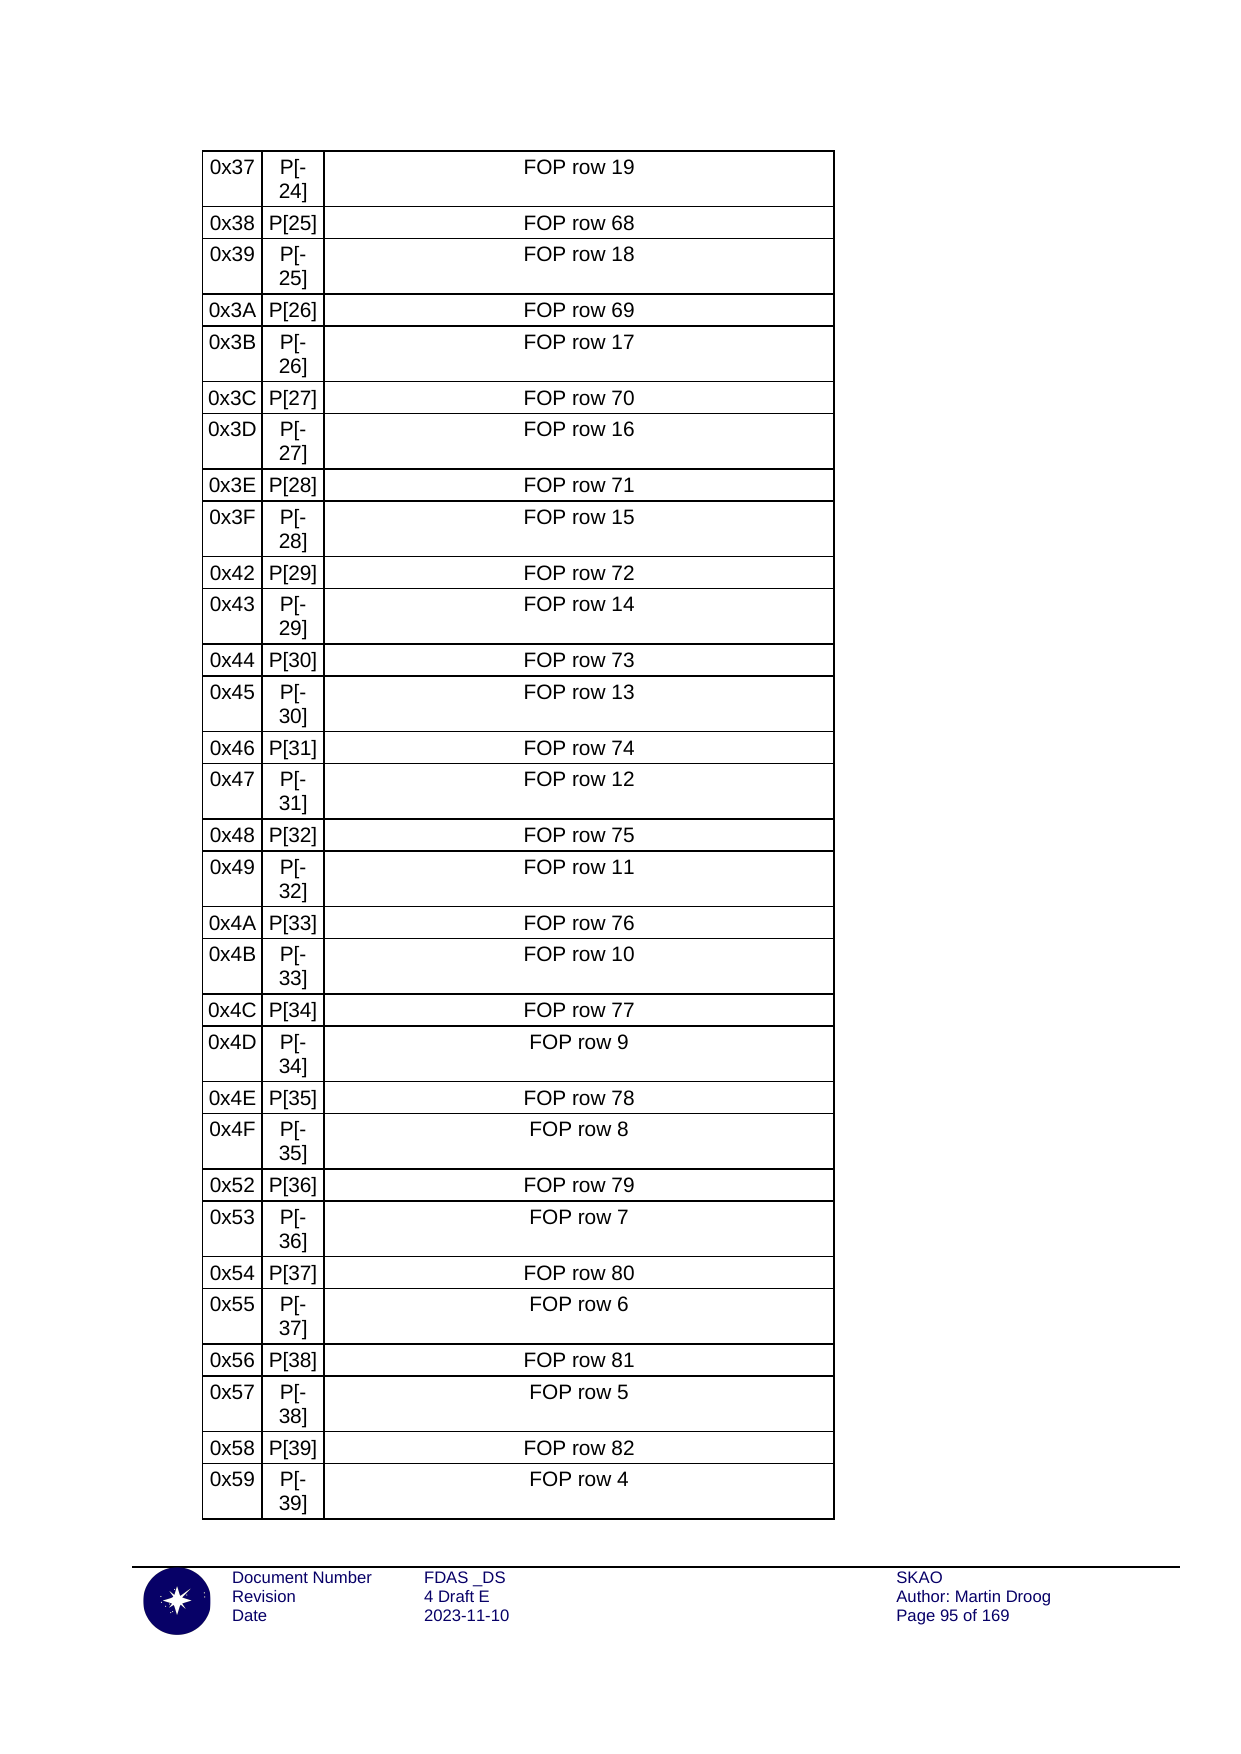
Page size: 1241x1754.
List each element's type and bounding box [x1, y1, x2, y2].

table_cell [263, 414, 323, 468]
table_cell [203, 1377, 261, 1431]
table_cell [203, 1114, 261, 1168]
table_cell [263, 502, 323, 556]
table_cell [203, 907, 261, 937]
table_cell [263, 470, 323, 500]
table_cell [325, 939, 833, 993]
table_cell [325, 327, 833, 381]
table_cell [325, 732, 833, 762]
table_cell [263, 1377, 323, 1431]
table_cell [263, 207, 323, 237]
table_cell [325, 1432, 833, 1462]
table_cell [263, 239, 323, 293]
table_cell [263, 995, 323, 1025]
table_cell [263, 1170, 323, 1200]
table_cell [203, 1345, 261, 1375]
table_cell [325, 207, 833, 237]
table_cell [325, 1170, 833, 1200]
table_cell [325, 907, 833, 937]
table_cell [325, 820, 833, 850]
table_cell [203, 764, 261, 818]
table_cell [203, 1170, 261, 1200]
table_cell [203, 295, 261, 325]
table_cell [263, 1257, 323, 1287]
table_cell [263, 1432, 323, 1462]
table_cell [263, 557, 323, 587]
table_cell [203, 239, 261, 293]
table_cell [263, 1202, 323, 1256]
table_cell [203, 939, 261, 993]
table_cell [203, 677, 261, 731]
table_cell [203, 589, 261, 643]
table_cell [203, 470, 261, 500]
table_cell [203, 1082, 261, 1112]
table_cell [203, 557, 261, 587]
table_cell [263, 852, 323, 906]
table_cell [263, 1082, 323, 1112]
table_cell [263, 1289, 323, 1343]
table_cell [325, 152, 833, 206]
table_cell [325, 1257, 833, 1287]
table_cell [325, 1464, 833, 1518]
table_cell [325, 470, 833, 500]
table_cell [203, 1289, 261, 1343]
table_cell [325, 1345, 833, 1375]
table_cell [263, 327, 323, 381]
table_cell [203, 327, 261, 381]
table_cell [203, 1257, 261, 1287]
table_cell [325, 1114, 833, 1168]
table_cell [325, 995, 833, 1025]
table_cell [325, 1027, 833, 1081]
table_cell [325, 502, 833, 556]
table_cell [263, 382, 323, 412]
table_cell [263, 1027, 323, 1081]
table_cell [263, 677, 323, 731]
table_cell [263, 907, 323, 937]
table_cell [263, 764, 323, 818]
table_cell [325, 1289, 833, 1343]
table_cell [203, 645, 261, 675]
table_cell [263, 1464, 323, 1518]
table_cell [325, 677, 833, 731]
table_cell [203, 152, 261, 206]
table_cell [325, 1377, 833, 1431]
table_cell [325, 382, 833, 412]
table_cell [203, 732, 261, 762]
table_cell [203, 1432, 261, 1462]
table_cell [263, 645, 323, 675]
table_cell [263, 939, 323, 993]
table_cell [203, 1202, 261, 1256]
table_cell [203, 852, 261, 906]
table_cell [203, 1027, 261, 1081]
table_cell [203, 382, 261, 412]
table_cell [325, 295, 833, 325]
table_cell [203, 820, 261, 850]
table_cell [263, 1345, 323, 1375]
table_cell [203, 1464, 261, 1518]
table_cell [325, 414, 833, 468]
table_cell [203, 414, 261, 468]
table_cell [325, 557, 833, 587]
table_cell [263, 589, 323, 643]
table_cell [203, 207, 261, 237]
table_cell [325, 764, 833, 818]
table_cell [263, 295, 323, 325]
picture [143, 1567, 211, 1635]
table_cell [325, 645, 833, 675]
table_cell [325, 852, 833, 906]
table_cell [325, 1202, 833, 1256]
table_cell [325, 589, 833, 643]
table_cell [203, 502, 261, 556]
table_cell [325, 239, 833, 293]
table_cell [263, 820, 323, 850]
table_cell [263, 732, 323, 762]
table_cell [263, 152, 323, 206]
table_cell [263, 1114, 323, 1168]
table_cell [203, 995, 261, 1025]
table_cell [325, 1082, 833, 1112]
